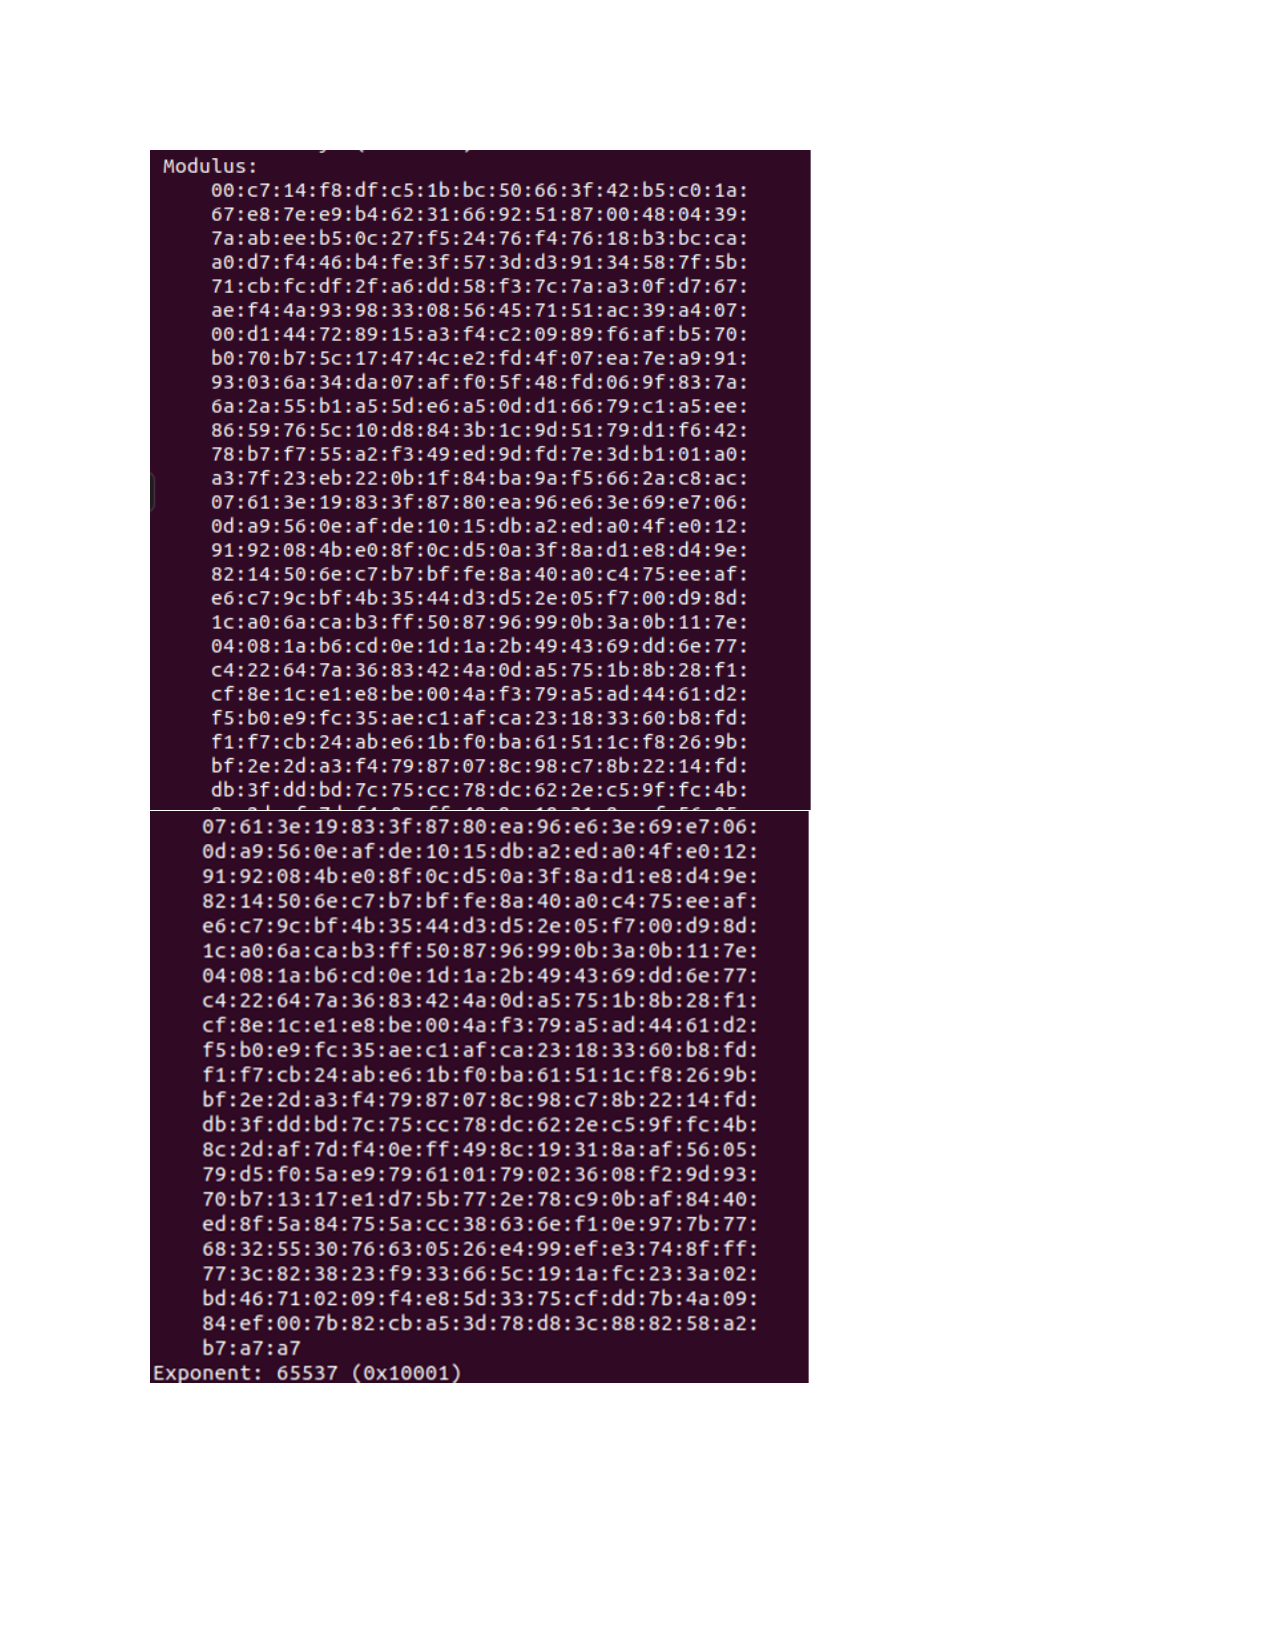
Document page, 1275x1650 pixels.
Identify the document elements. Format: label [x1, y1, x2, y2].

picture [150, 150, 811, 810]
picture [150, 811, 809, 1383]
